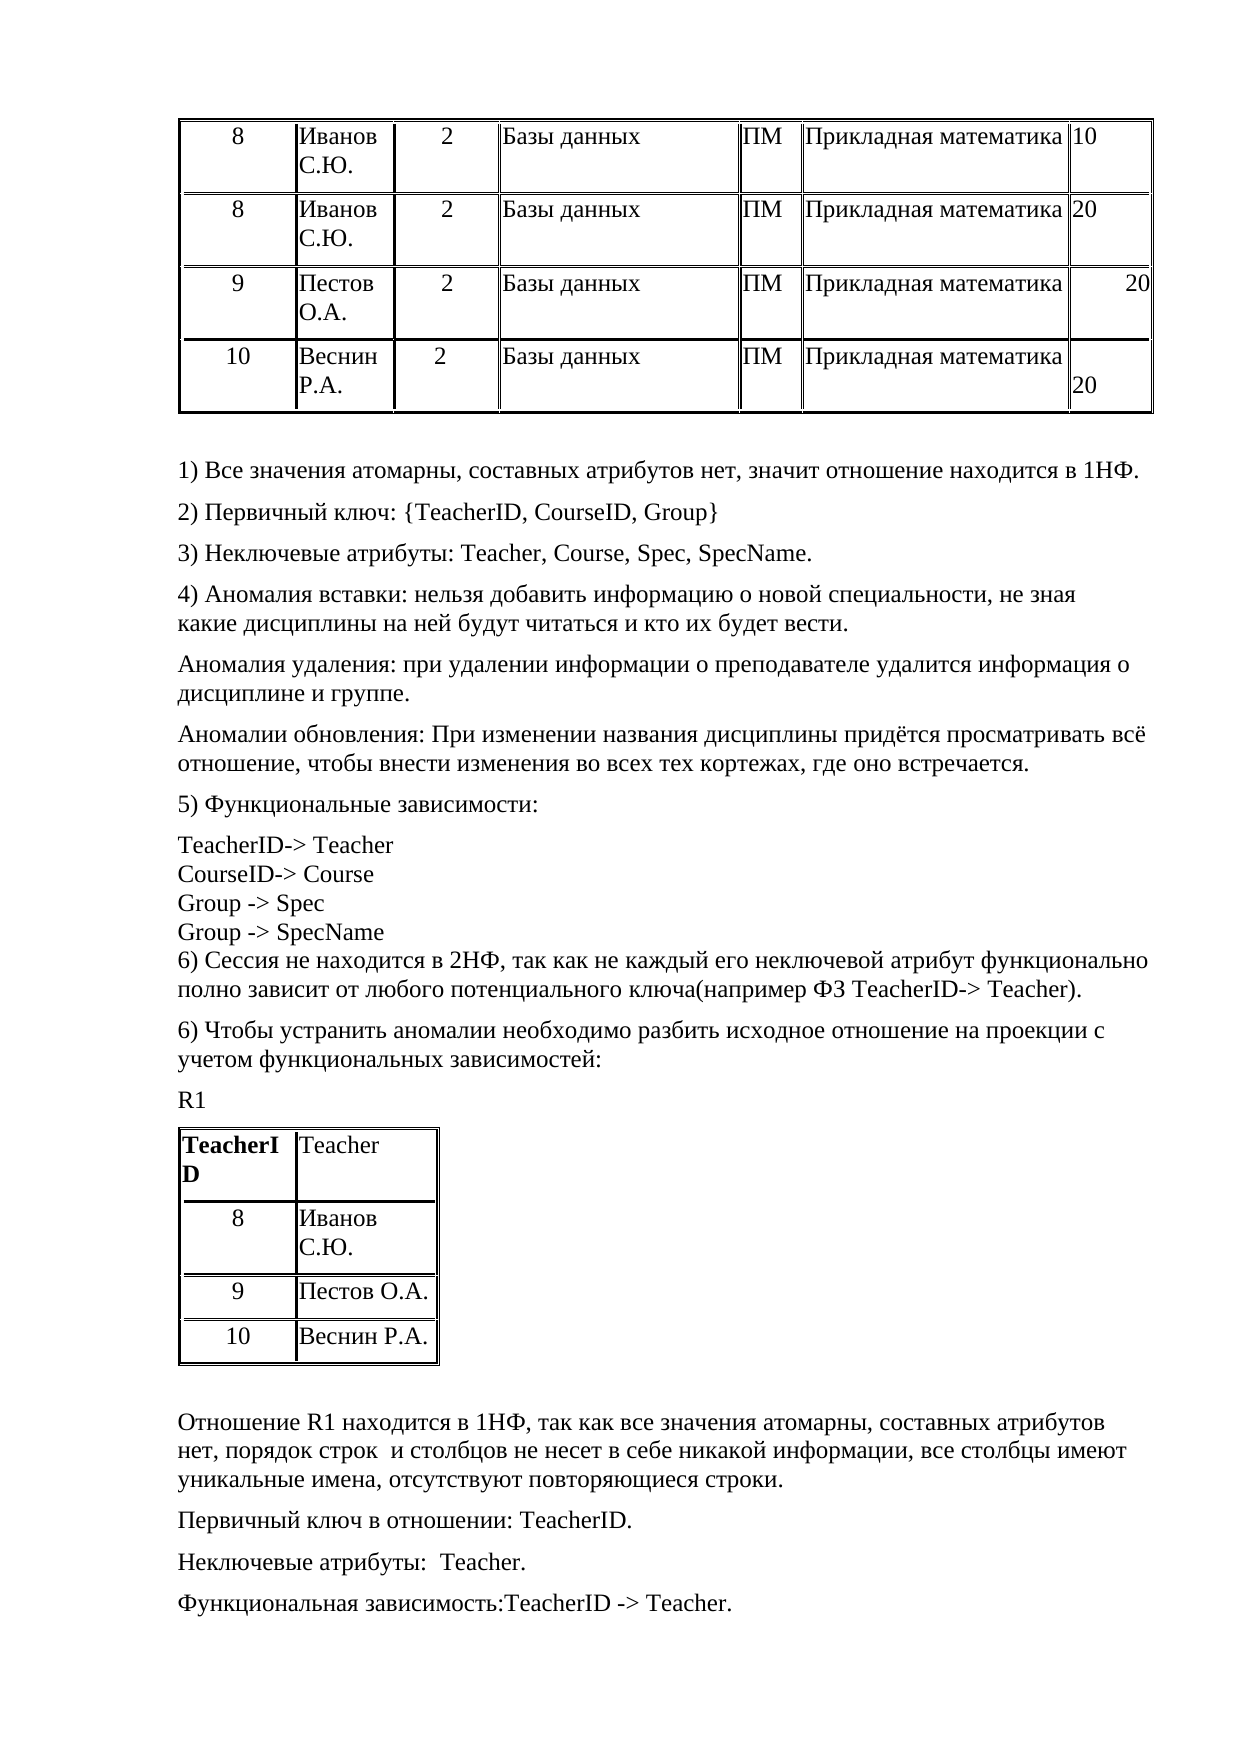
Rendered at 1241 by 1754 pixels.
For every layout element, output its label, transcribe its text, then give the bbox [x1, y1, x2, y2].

table_cell Иванов С.Ю. [296, 120, 394, 191]
text 5) Функциональные зависимости: [177, 789, 1152, 818]
table_cell 20 [1070, 338, 1152, 411]
table_cell 2 [396, 195, 498, 264]
text Первичный ключ в отношении: TeacherID. [177, 1505, 1152, 1534]
text 2) Первичный ключ: {TeacherID, CourseID, Group} [177, 497, 1152, 526]
text 6) Чтобы устранить аномалии необходимо разбить исходное отношение на проекции с учетом функциональных зависимостей: [177, 1016, 1152, 1073]
table_cell Прикладная математика [803, 122, 1069, 191]
table_header TeacherID [181, 1130, 296, 1200]
text TeacherID-> Teacher [177, 831, 1152, 859]
table_cell Прикладная математика [803, 341, 1069, 411]
table_cell Прикладная математика [804, 268, 1068, 338]
table_cell Прикладная математика [804, 195, 1068, 264]
text Аномалии обновления: При изменении названия дисциплины придётся просматривать всё отношение, чтобы внести изменения во всех тех кортежах, где оно встречается. [177, 719, 1152, 777]
text Функциональная зависимость:TeacherID -> Teacher. [177, 1588, 1152, 1617]
table_cell ПМ [742, 268, 801, 338]
table_cell 9 [181, 265, 295, 338]
table_cell ПМ [742, 195, 801, 264]
text 6) Сессия не находится в 2НФ, так как не каждый его неключевой атрибут функционально полно зависит от любого потенциального ключа(например ФЗ TeacherID-> Teacher). [177, 946, 1152, 1003]
table_cell Базы данных [501, 268, 738, 338]
text Аномалия удаления: при удалении информации о преподавателе удалится информация о дисциплине и группе. [177, 649, 1152, 707]
text 4) Аномалия вставки: нельзя добавить информацию о новой специальности, не зная какие дисциплины на ней будут читаться и кто их будет вести. [177, 579, 1152, 637]
table_cell 2 [394, 122, 500, 191]
text 3) Неключевые атрибуты: Teacher, Course, Spec, SpecName. [177, 538, 1152, 567]
table_cell ПМ [740, 341, 802, 411]
table_cell 8 [181, 191, 295, 264]
table_cell Иванов С.Ю. [298, 195, 393, 264]
table_cell 10 [180, 1318, 296, 1362]
table_cell 2 [394, 341, 500, 411]
table_cell 20 [1071, 191, 1151, 264]
table_cell 9 [181, 1273, 295, 1318]
table_cell 20 [1071, 265, 1151, 338]
text Group -> SpecName [177, 917, 1152, 946]
table_cell Базы данных [500, 338, 740, 411]
text Неключевые атрибуты: Teacher. [177, 1547, 1152, 1575]
text Отношение R1 находится в 1НФ, так как все значения атомарны, составных атрибутов нет, порядок строк и столбцов не несет в себе никакой информации, все столбцы имеют уникальные имена, отсутствуют повторяющиеся строки. [177, 1407, 1152, 1493]
table_cell Пестов О.А. [298, 268, 393, 338]
text Group -> Spec [177, 888, 1152, 917]
table_cell Веснин Р.А. [296, 1318, 438, 1362]
table_cell 10 [180, 338, 296, 411]
table_cell Иванов С.Ю. [298, 1200, 436, 1273]
table_cell ПМ [740, 122, 802, 191]
table_cell 8 [181, 1200, 295, 1273]
table_cell Базы данных [501, 195, 738, 264]
table_cell 2 [396, 268, 498, 338]
table_cell Базы данных [500, 120, 740, 191]
table_cell 8 [181, 122, 296, 191]
table_cell 10 [1070, 122, 1151, 191]
text CourseID-> Course [177, 859, 1152, 888]
text R1 [177, 1086, 1152, 1114]
text 1) Все значения атомарны, составных атрибутов нет, значит отношение находится в 1НФ. [177, 456, 1152, 484]
table_header Teacher [296, 1130, 436, 1200]
table_cell Веснин Р.А. [296, 341, 394, 411]
table_cell Пестов О.А. [298, 1273, 437, 1318]
